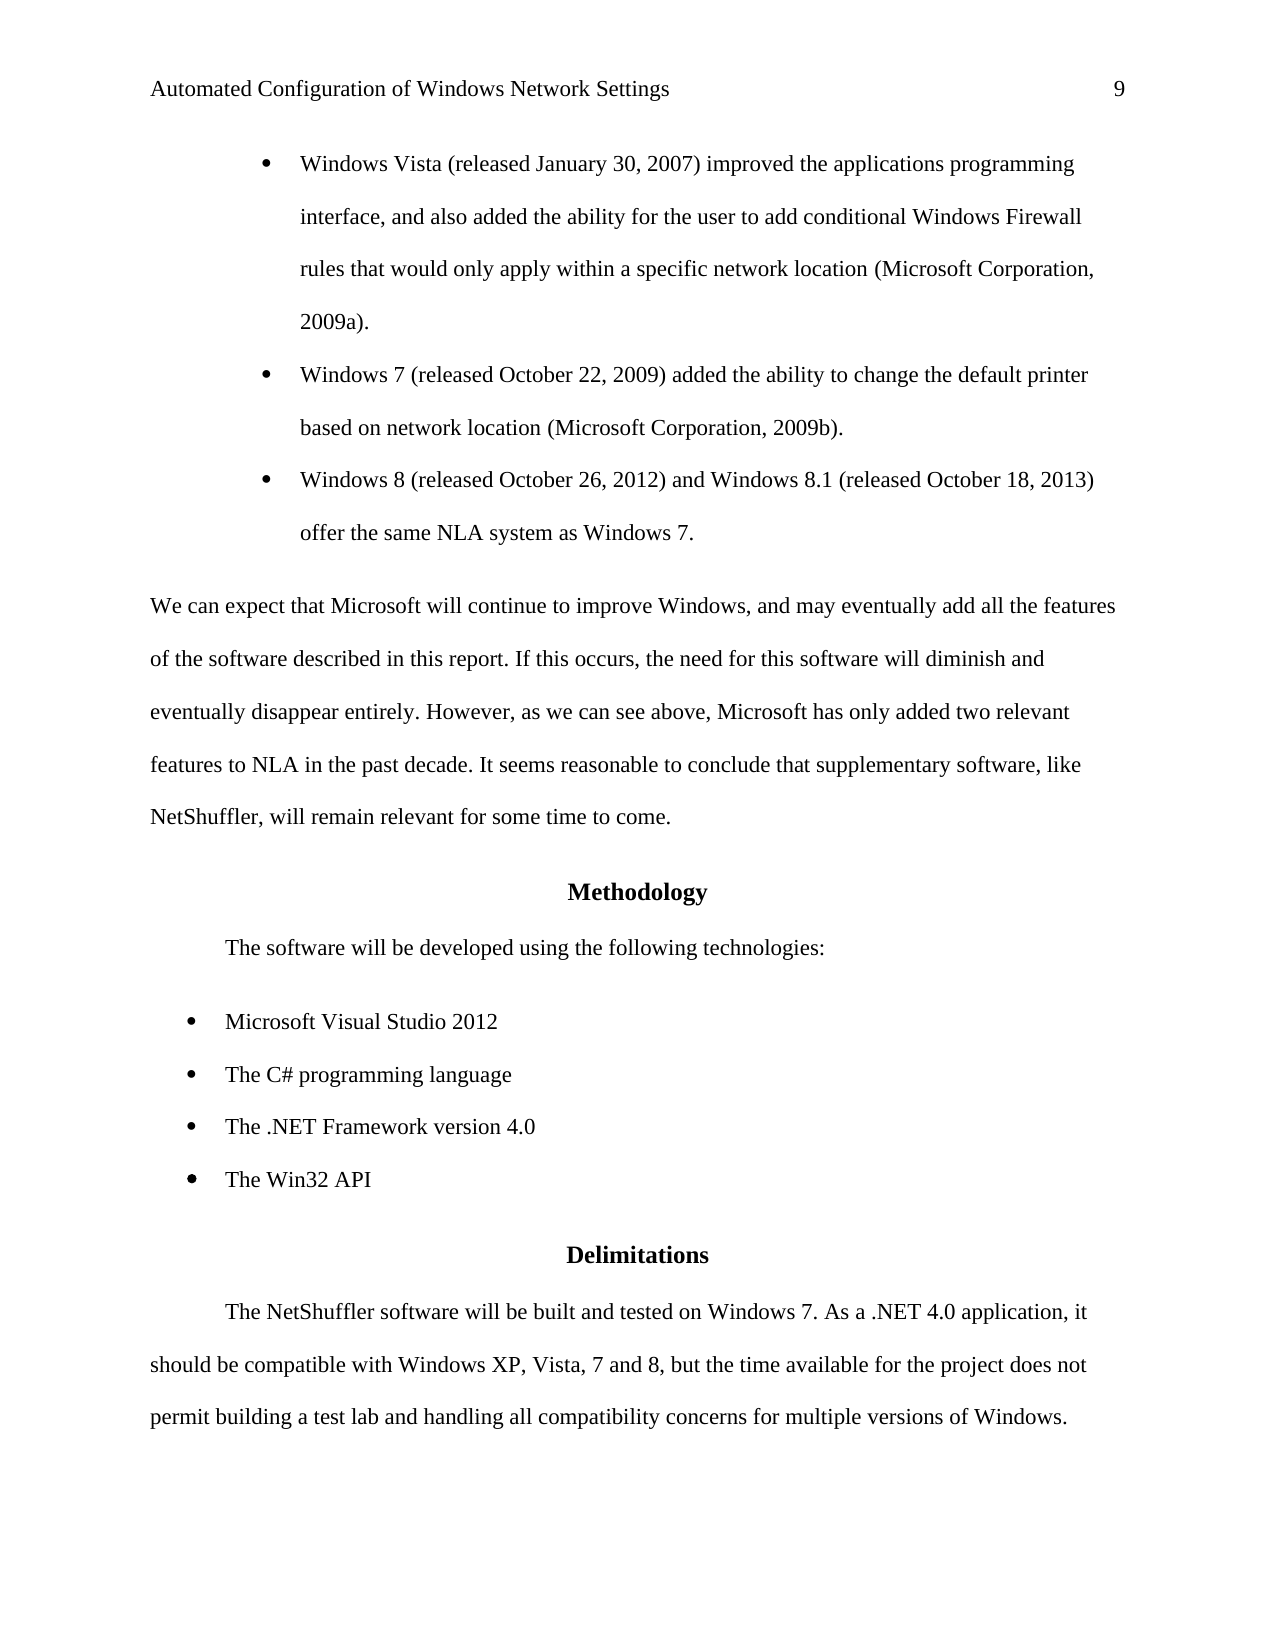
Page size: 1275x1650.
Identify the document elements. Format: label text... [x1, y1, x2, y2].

subtitle Methodology [150, 877, 1125, 906]
text We can expect that Microsoft will continue to improve Windows, and may eventually add all the features of the software described in this report. If this occurs, the need for this software will diminish and eventually disappear entirely. However, as we can see above, Microsoft has only added two relevant features to NLA in the past decade. It seems reasonable to conclude that supplementary software, like NetShuffler, will remain relevant for some time to come. [150, 592, 1125, 830]
list The C# programming language [187, 1061, 1125, 1087]
text The software will be developed using the following technologies: [150, 934, 1125, 961]
list Windows Vista (released January 30, 2007) improved the applications programming interface, and also added the ability for the user to add conditional Windows Firewall rules that would only apply within a specific network location . [262, 150, 1125, 334]
list Windows 8 (released October 26, 2012) and Windows 8.1 (released October 18, 2013) offer the same NLA system as Windows 7. [262, 466, 1125, 545]
list Windows 7 (released October 22, 2009) added the ability to change the default printer based on network location . [262, 361, 1125, 440]
list The Win32 API [187, 1166, 1125, 1193]
list Microsoft Visual Studio 2012 [187, 1008, 1125, 1034]
subtitle Delimitations [150, 1240, 1125, 1269]
text The NetShuffler software will be built and tested on Windows 7. As a .NET 4.0 application, it should be compatible with Windows XP, Vista, 7 and 8, but the time available for the project does not permit building a test lab and handling all compatibility concerns for multiple versions of Windows. [150, 1298, 1125, 1430]
list The .NET Framework version 4.0 [187, 1113, 1125, 1140]
